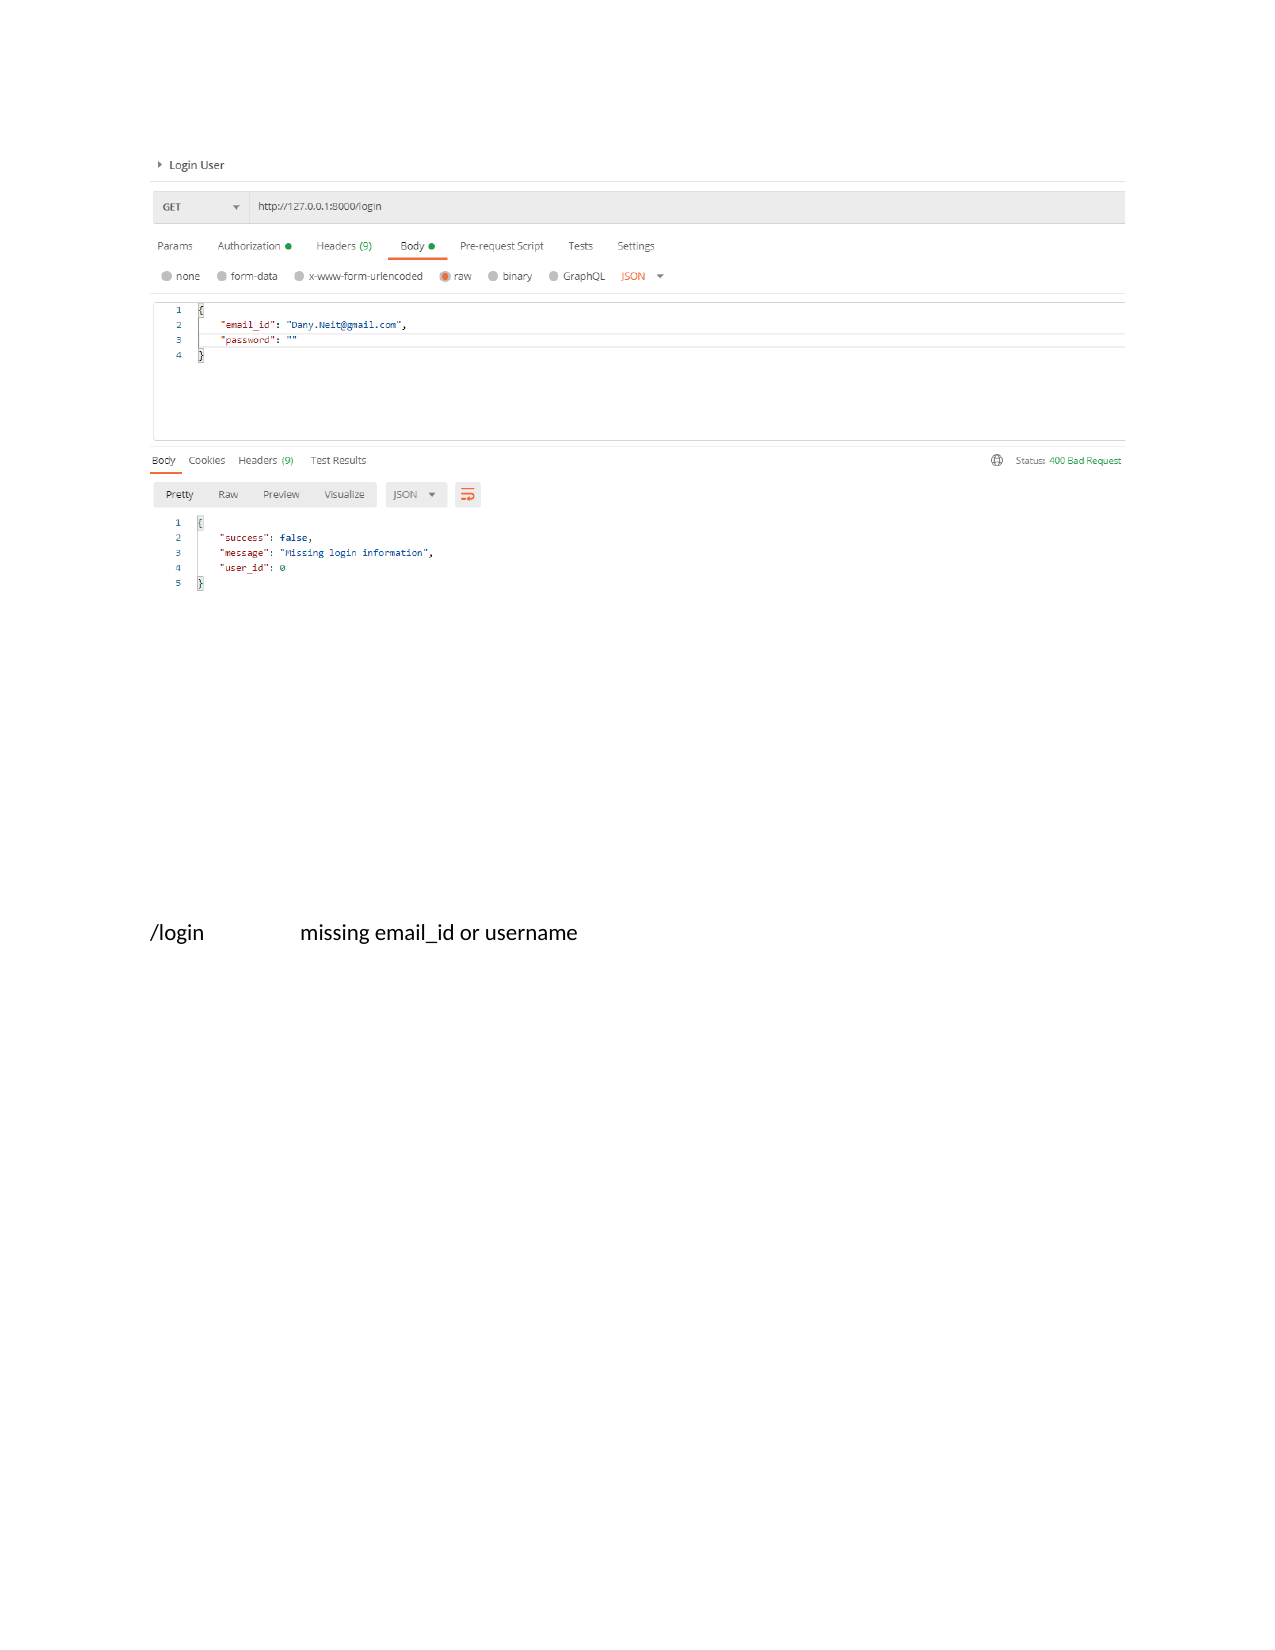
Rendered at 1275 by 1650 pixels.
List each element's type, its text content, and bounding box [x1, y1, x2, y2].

text /login missing email_id or username [150, 918, 1125, 946]
